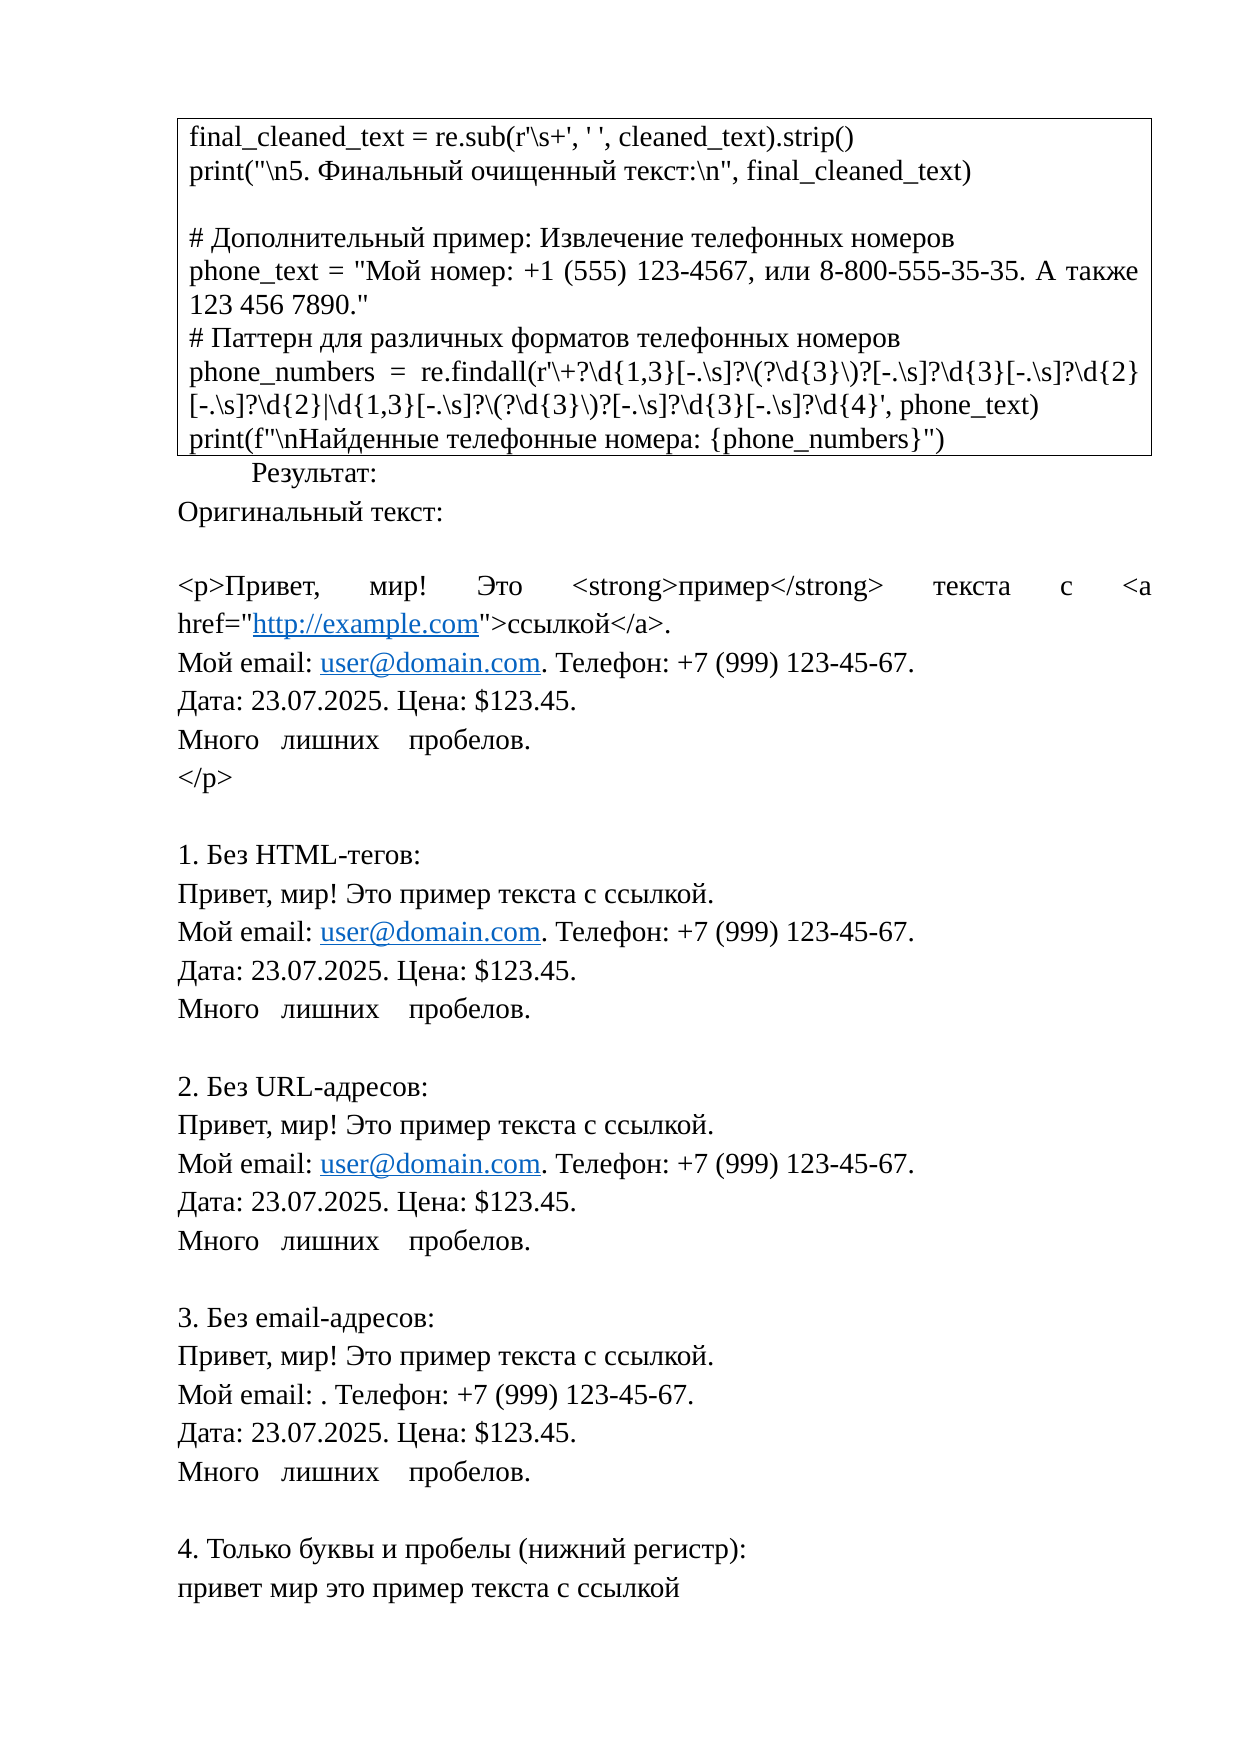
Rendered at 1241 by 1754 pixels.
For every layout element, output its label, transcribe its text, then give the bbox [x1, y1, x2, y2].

text 3. Без email-адресов: [177, 1300, 1152, 1333]
text Дата: 23.07.2025. Цена: $123.45. [177, 953, 1152, 987]
text Мой email: user@domain.com. Телефон: +7 (999) 123-45-67. [177, 914, 1152, 948]
text Мой email: user@domain.com. Телефон: +7 (999) 123-45-67. [177, 1146, 1152, 1179]
text Много лишних пробелов. [177, 1454, 1152, 1488]
text Привет, мир! Это пример текста с ссылкой. [177, 1338, 1152, 1372]
text Дата: 23.07.2025. Цена: $123.45. [177, 1416, 1152, 1449]
text Много лишних пробелов. [177, 992, 1152, 1025]
text Много лишних пробелов. [177, 1223, 1152, 1256]
text привет мир это пример текста с ссылкой [177, 1570, 1152, 1603]
text 1. Без HTML-тегов: [177, 837, 1152, 871]
text Оригинальный текст: [177, 494, 1152, 528]
text </p> [177, 760, 1152, 794]
text Результат: [177, 456, 1152, 489]
text Дата: 23.07.2025. Цена: $123.45. [177, 1184, 1152, 1218]
text 2. Без URL-адресов: [177, 1069, 1152, 1102]
text Привет, мир! Это пример текста с ссылкой. [177, 1107, 1152, 1141]
text <p>Привет, мир! Это <strong>пример</strong> текста с <a href="http://example.com">ссылкой</a>. [177, 568, 1152, 640]
text 4. Только буквы и пробелы (нижний регистр): [177, 1531, 1152, 1565]
text Привет, мир! Это пример текста с ссылкой. [177, 876, 1152, 909]
text Дата: 23.07.2025. Цена: $123.45. [177, 683, 1152, 717]
text Мой email: user@domain.com. Телефон: +7 (999) 123-45-67. [177, 645, 1152, 678]
text Мой email: . Телефон: +7 (999) 123-45-67. [177, 1377, 1152, 1411]
text Много лишних пробелов. [177, 722, 1152, 755]
